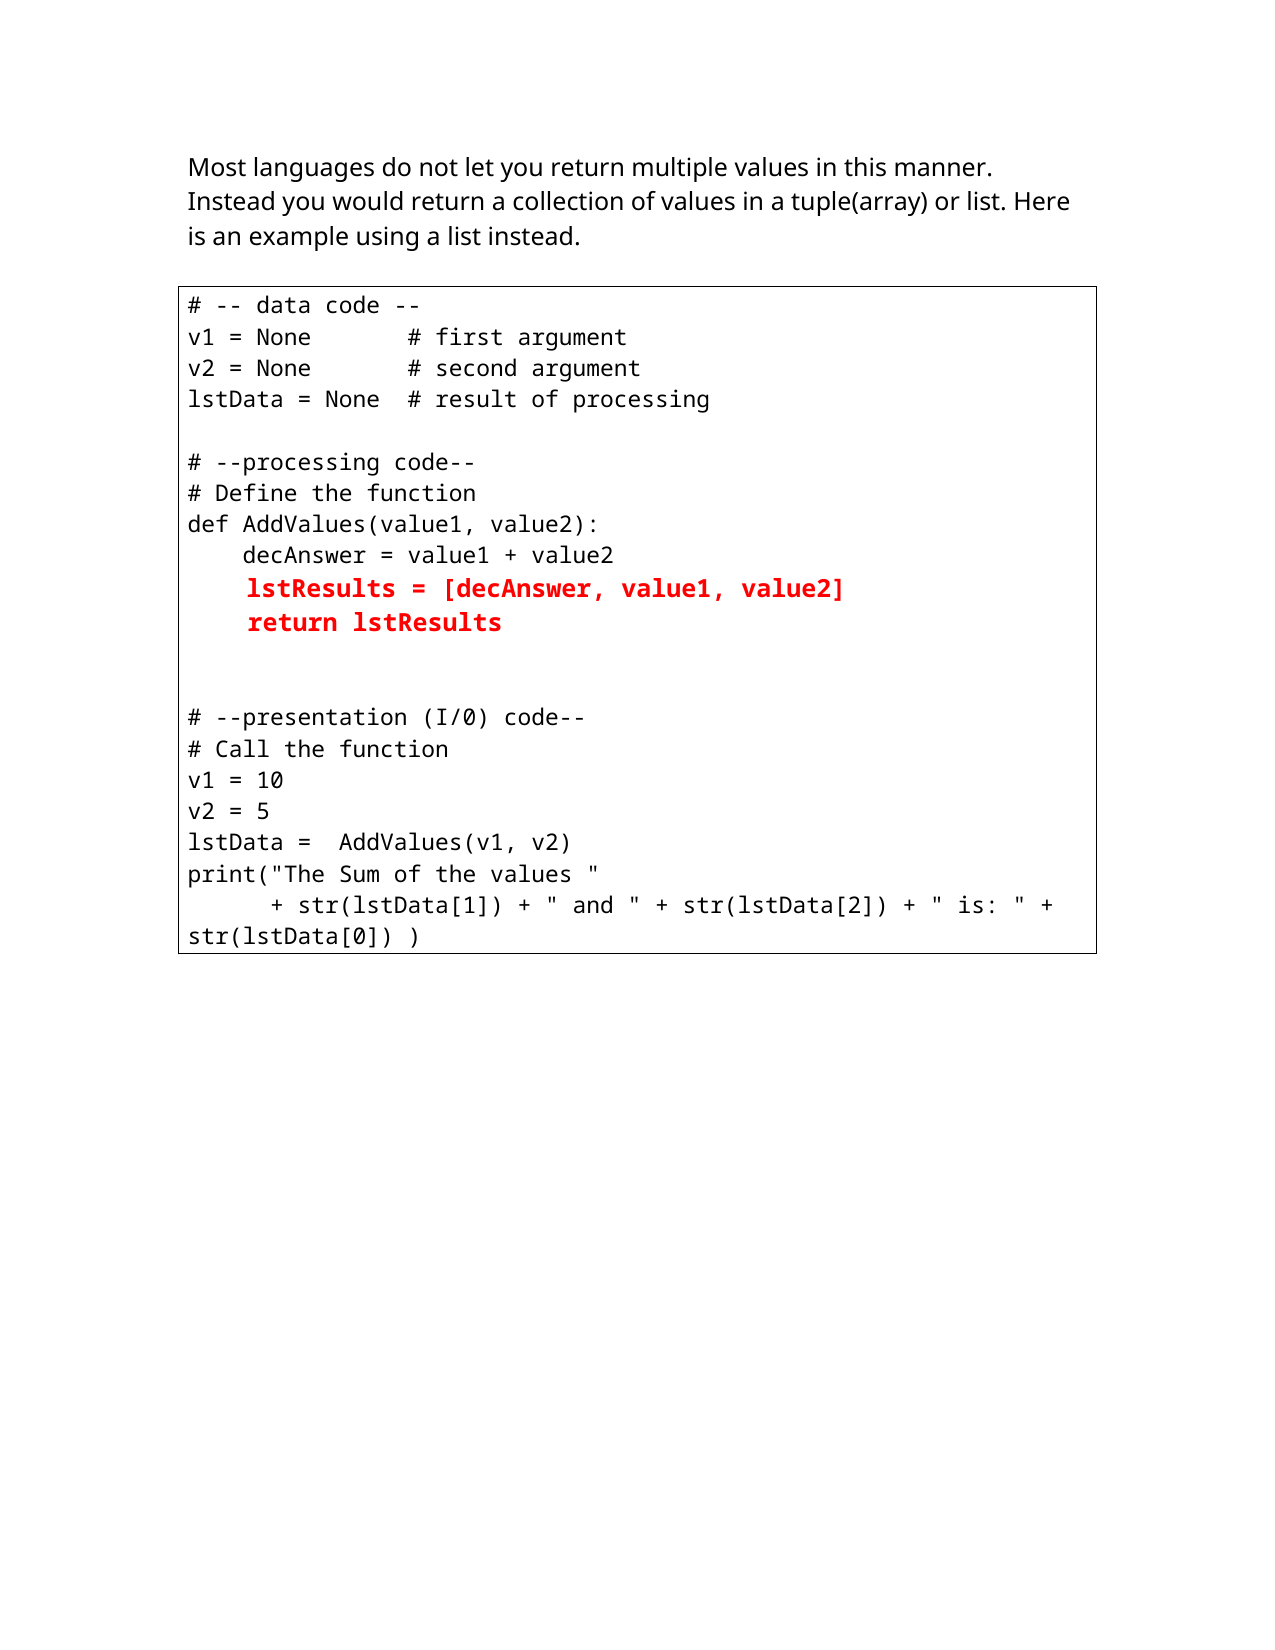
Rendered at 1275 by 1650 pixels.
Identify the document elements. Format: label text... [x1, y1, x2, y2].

text # -- data code -- [179, 287, 1096, 321]
text v2 = None # second argument [187, 352, 1087, 383]
text v1 = 10 [187, 764, 1087, 795]
text lstData = None # result of processing [187, 383, 1087, 414]
text return lstResults [187, 605, 1087, 639]
text # --presentation (I/0) code-- [187, 701, 1087, 732]
text v1 = None # first argument [187, 321, 1087, 352]
text v2 = 5 [187, 795, 1087, 826]
text lstResults = [decAnswer, value1, value2] [187, 571, 1087, 605]
text print("The Sum of the values " [187, 857, 1087, 886]
text # --processing code-- [187, 446, 1087, 477]
text + str(lstData[1]) + " and " + str(lstData[2]) + " is: " + str(lstData[0]) ) [179, 886, 1096, 953]
text # Define the function [187, 477, 1087, 508]
text # Call the function [187, 732, 1087, 764]
text def AddValues(value1, value2): [187, 508, 1087, 539]
text decAnswer = value1 + value2 [187, 539, 1087, 571]
text Most languages do not let you return multiple values in this manner. Instead you would return a collection of values in a tuple(array) or list. Here is an example using a list instead. [187, 150, 1087, 252]
text lstData = AddValues(v1, v2) [187, 826, 1087, 857]
